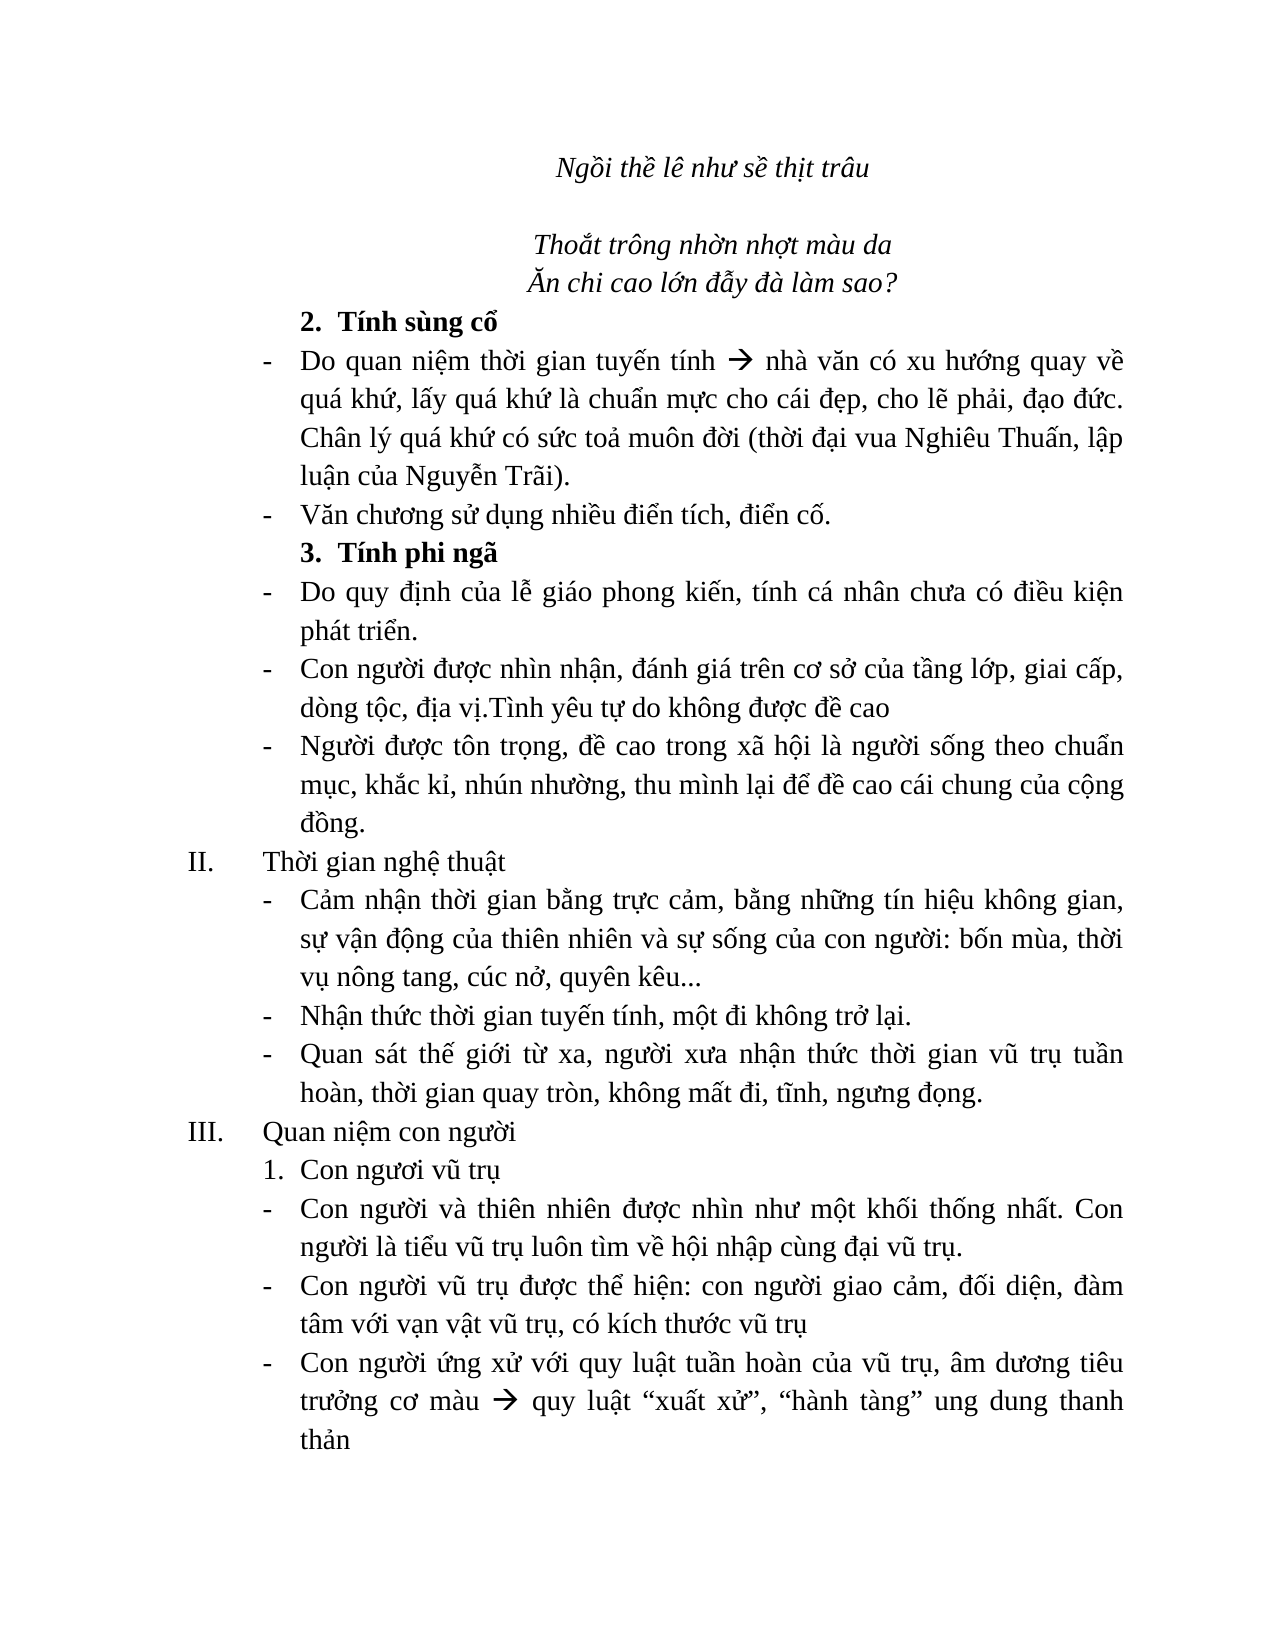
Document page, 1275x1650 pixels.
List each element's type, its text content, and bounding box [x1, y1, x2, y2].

list Người được tôn trọng, đề cao trong xã hội là người sống theo chuẩn mục, khắc kỉ, nhún nhường, thu mình lại để đề cao cái chung của cộng đồng. [262, 728, 1125, 839]
list Do quy định của lễ giáo phong kiến, tính cá nhân chưa có điều kiện phát triển. [262, 574, 1125, 646]
list Quan sát thế giới từ xa, người xưa nhận thức thời gian vũ trụ tuần hoàn, thời gian quay tròn, không mất đi, tĩnh, ngưng đọng. [262, 1037, 1125, 1109]
list Con ngươi vũ trụ [262, 1152, 1125, 1186]
list Con người và thiên nhiên được nhìn như một khối thống nhất. Con người là tiểu vũ trụ luôn tìm về hội nhập cùng đại vũ trụ. [262, 1191, 1125, 1263]
list Con người ứng xử với quy luật tuần hoàn của vũ trụ, âm dương tiêu trưởng cơ màu quy luật “xuất xử”, “hành tàng” ung dung thanh thản [262, 1345, 1125, 1456]
list Do quan niệm thời gian tuyến tính nhà văn có xu hướng quay về quá khứ, lấy quá khứ là chuẩn mực cho cái đẹp, cho lẽ phải, đạo đức. Chân lý quá khứ có sức toả muôn đời (thời đại vua Nghiêu Thuấn, lập luận của Nguyễn Trãi). [262, 343, 1125, 492]
list Cảm nhận thời gian bằng trực cảm, bằng những tín hiệu không gian, sự vận động của thiên nhiên và sự sống của con người: bốn mùa, thời vụ nông tang, cúc nở, quyên kêu... [262, 882, 1125, 993]
list Ăn chi cao lớn đẫy đà làm sao? [300, 266, 1125, 299]
list Thời gian nghệ thuật [187, 844, 1125, 877]
list Tính sùng cổ [300, 304, 1125, 338]
list Ngồi thề lê như sề thịt trâu [300, 150, 1125, 183]
list Thoắt trông nhờn nhợt màu da [300, 227, 1125, 261]
list Văn chương sử dụng nhiều điển tích, điển cố. [262, 497, 1125, 531]
list Con người được nhìn nhận, đánh giá trên cơ sở của tầng lớp, giai cấp, dòng tộc, địa vị.Tình yêu tự do không được đề cao [262, 651, 1125, 723]
list Nhận thức thời gian tuyến tính, một đi không trở lại. [262, 998, 1125, 1032]
list Tính phi ngã [300, 536, 1125, 569]
list Quan niệm con người [187, 1114, 1125, 1147]
list Con người vũ trụ được thể hiện: con người giao cảm, đối diện, đàm tâm với vạn vật vũ trụ, có kích thước vũ trụ [262, 1268, 1125, 1340]
